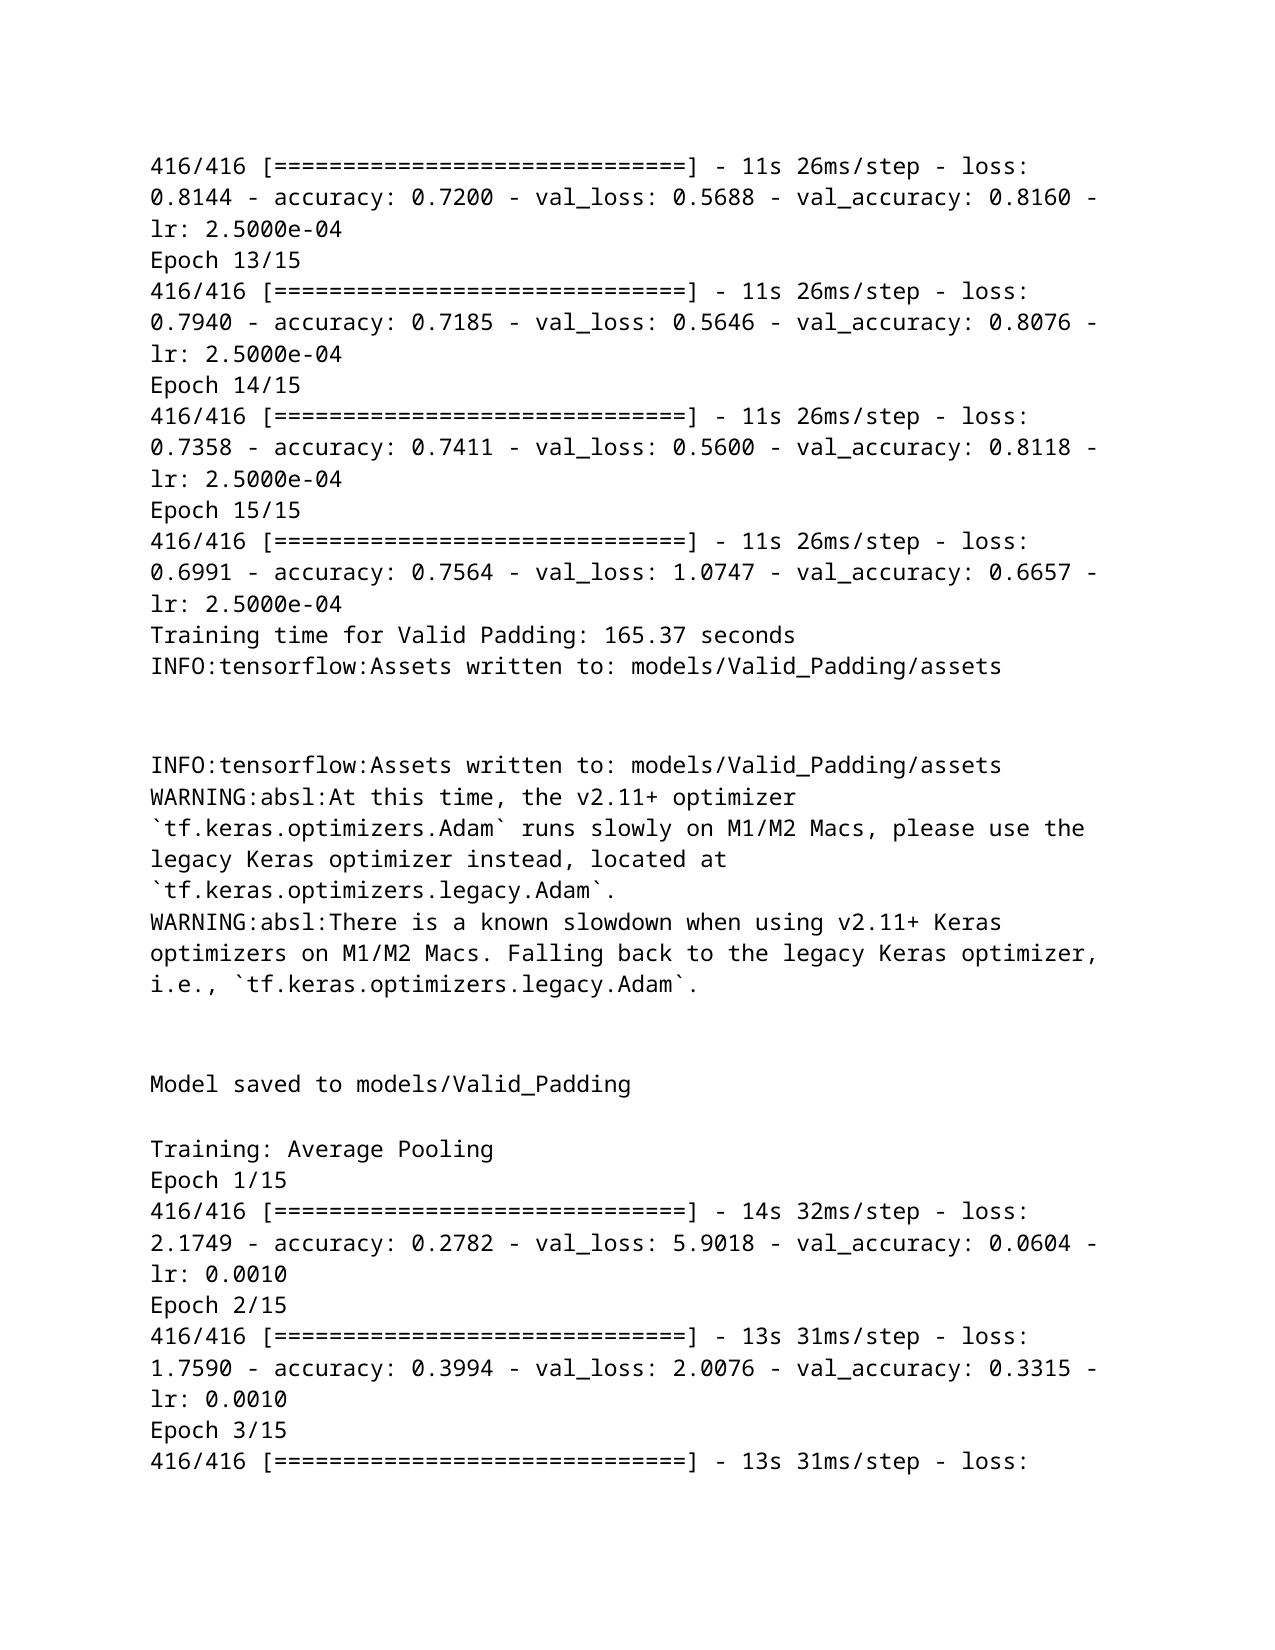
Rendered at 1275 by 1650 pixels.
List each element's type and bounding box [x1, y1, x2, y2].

text [150, 150, 1125, 1477]
